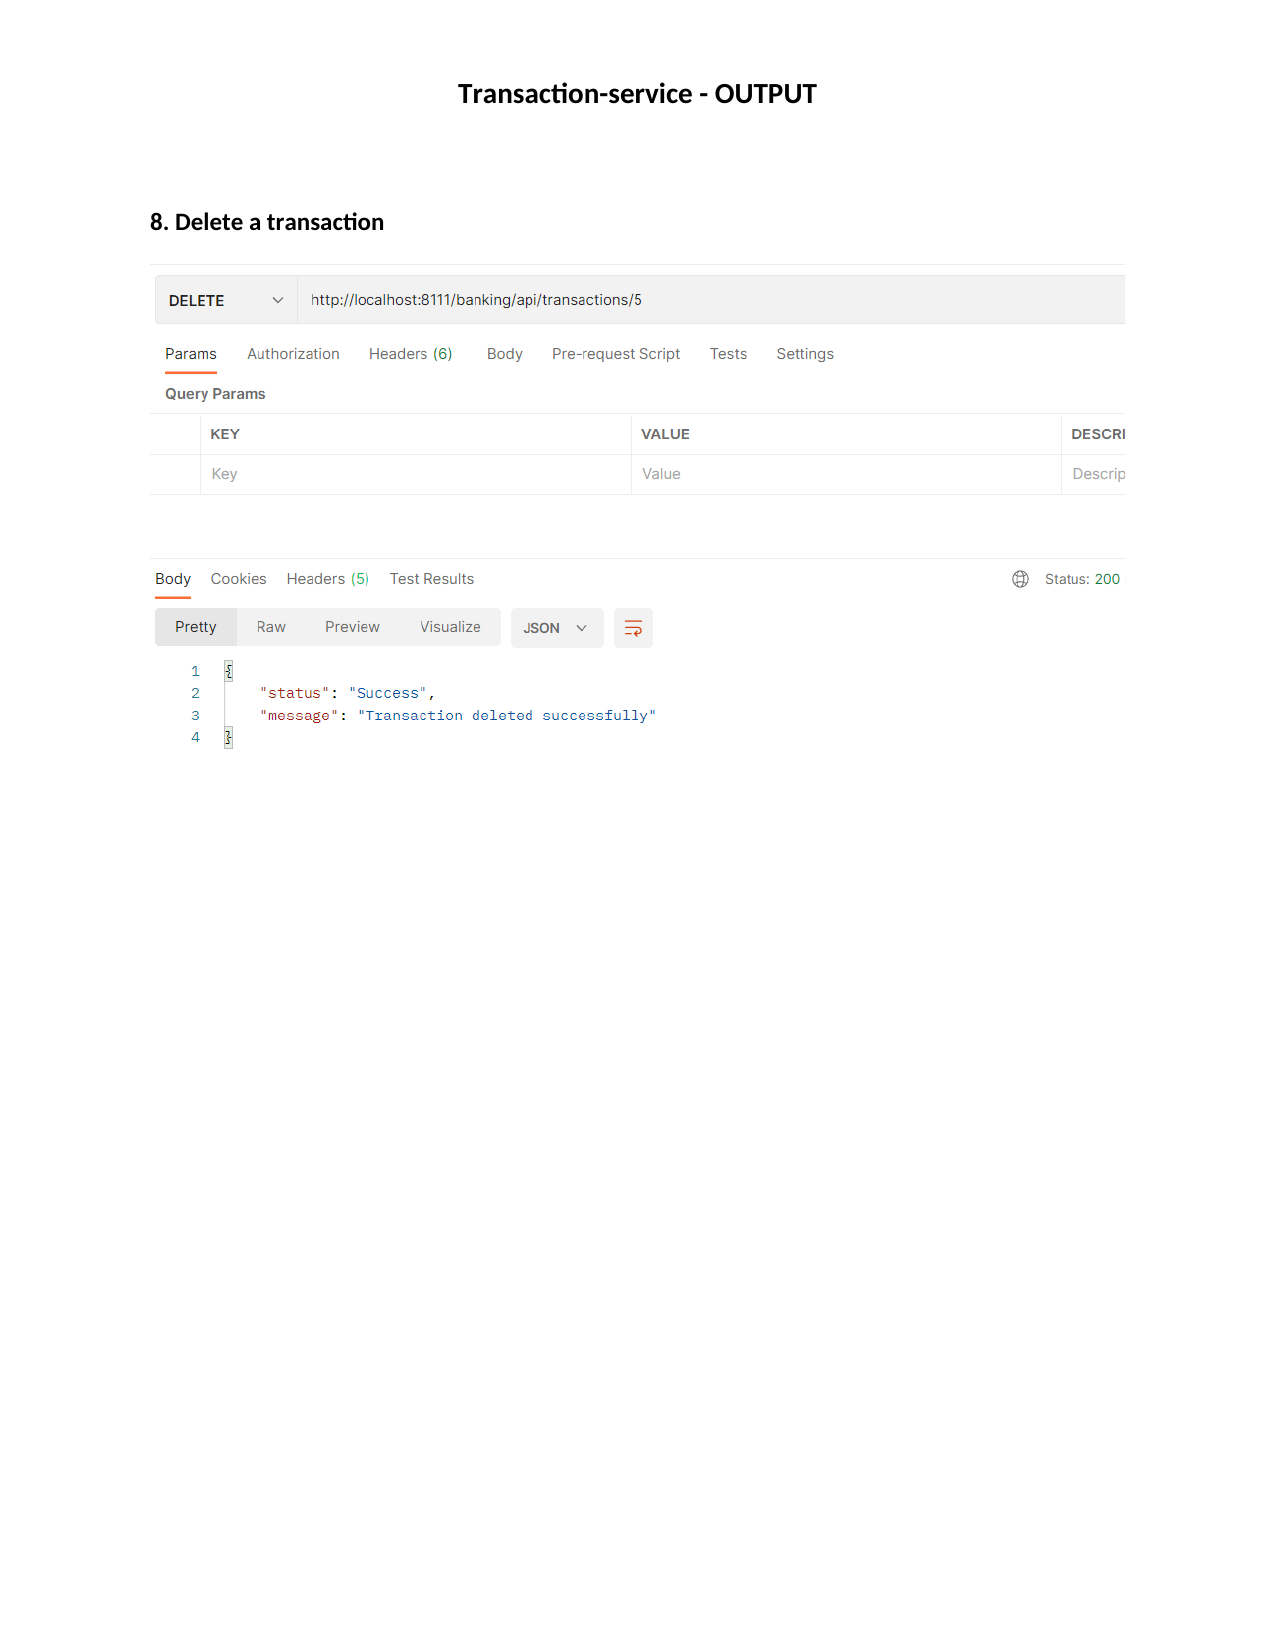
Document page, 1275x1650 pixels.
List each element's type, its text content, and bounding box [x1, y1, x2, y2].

text 8. Delete a transaction [150, 206, 1125, 236]
picture [150, 261, 1125, 774]
